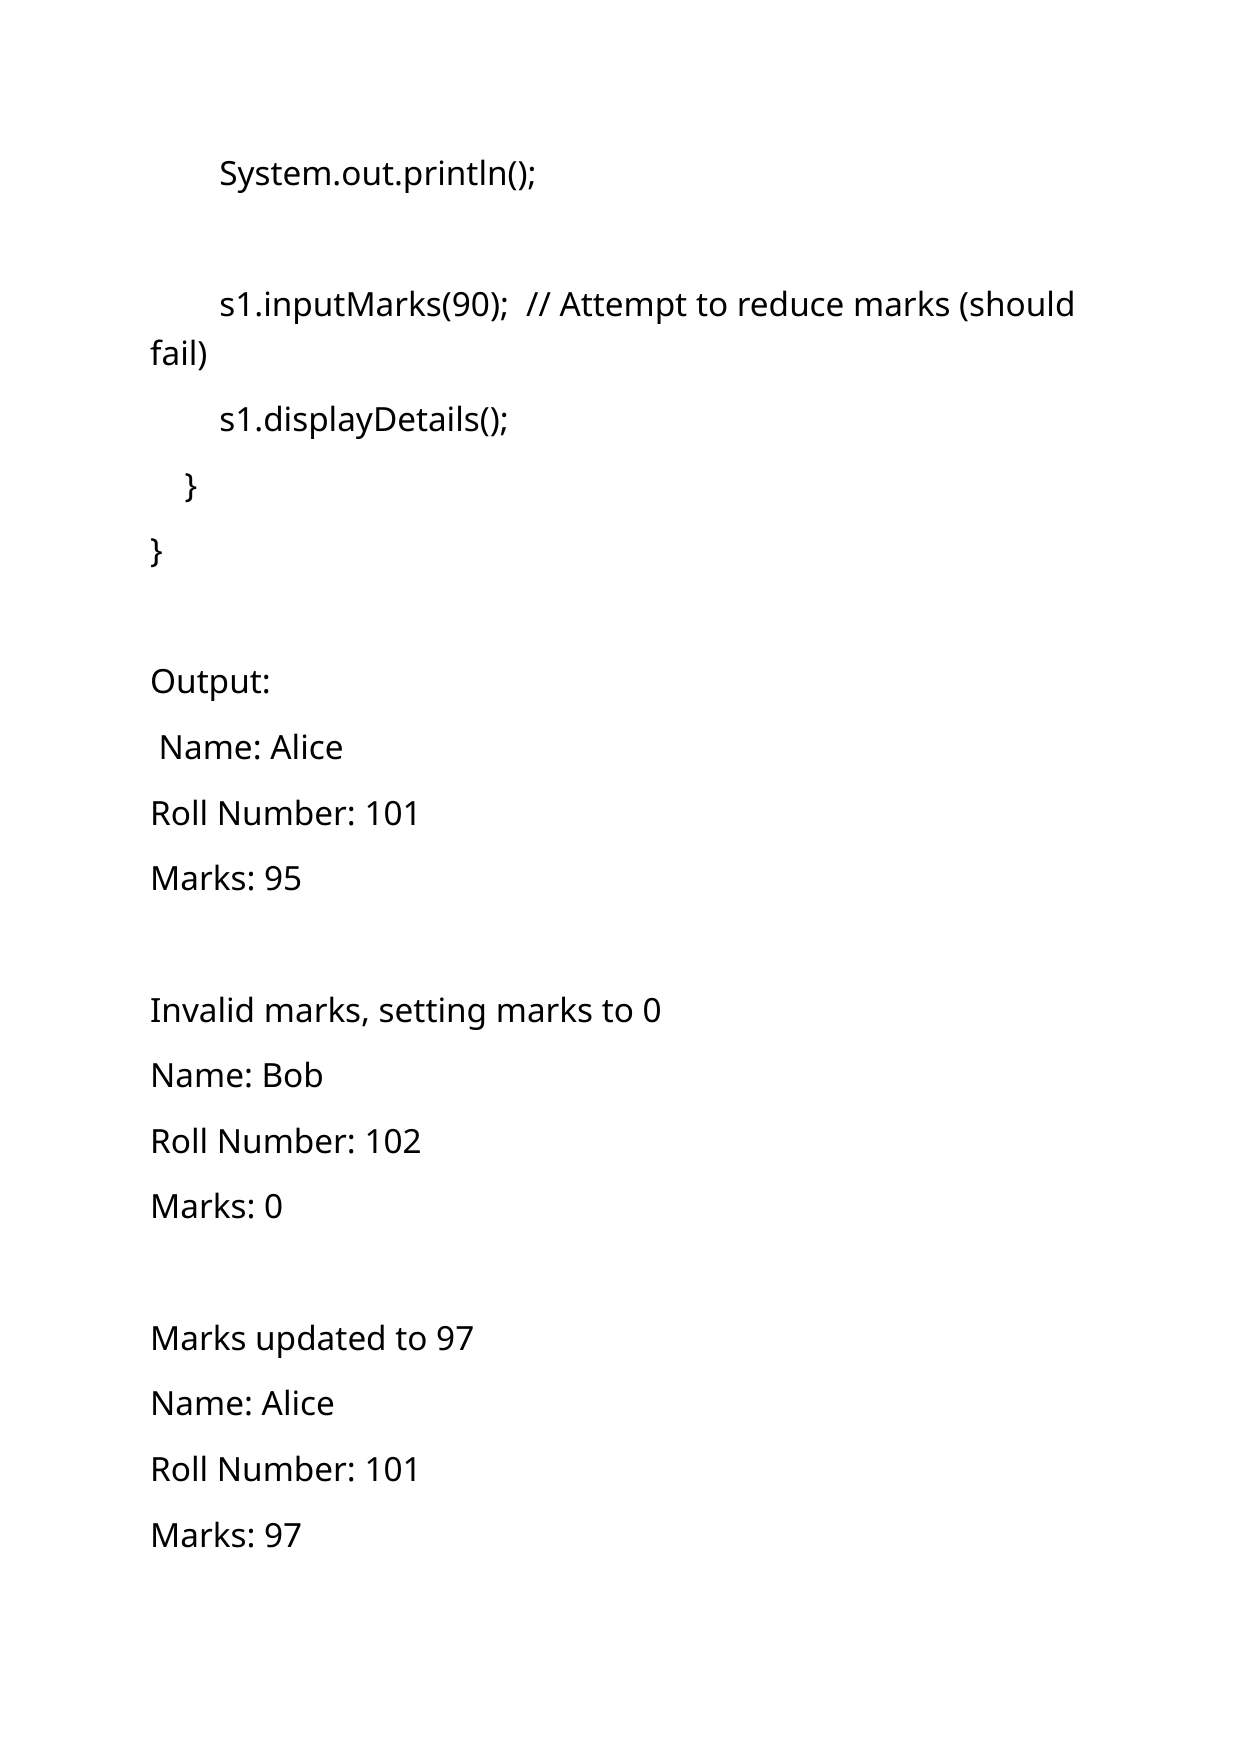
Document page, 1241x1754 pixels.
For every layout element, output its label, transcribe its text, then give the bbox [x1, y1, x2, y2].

text Marks updated to 97 [150, 1314, 1090, 1360]
text Marks: 95 [150, 855, 1090, 901]
text Roll Number: 101 [150, 1446, 1090, 1491]
text Name: Alice [150, 1380, 1090, 1426]
text System.out.println(); [150, 150, 1090, 195]
text Marks: 0 [150, 1183, 1090, 1229]
text Marks: 97 [150, 1511, 1090, 1557]
text Roll Number: 102 [150, 1118, 1090, 1163]
text Invalid marks, setting marks to 0 [150, 986, 1090, 1032]
text Output: [150, 658, 1090, 704]
text } [150, 461, 1090, 507]
text Name: Bob [150, 1052, 1090, 1097]
text } [150, 527, 1090, 572]
text Name: Alice [150, 724, 1090, 769]
text Roll Number: 101 [150, 789, 1090, 835]
text s1.displayDetails(); [150, 396, 1090, 441]
text s1.inputMarks(90); // Attempt to reduce marks (should fail) [150, 281, 1090, 376]
